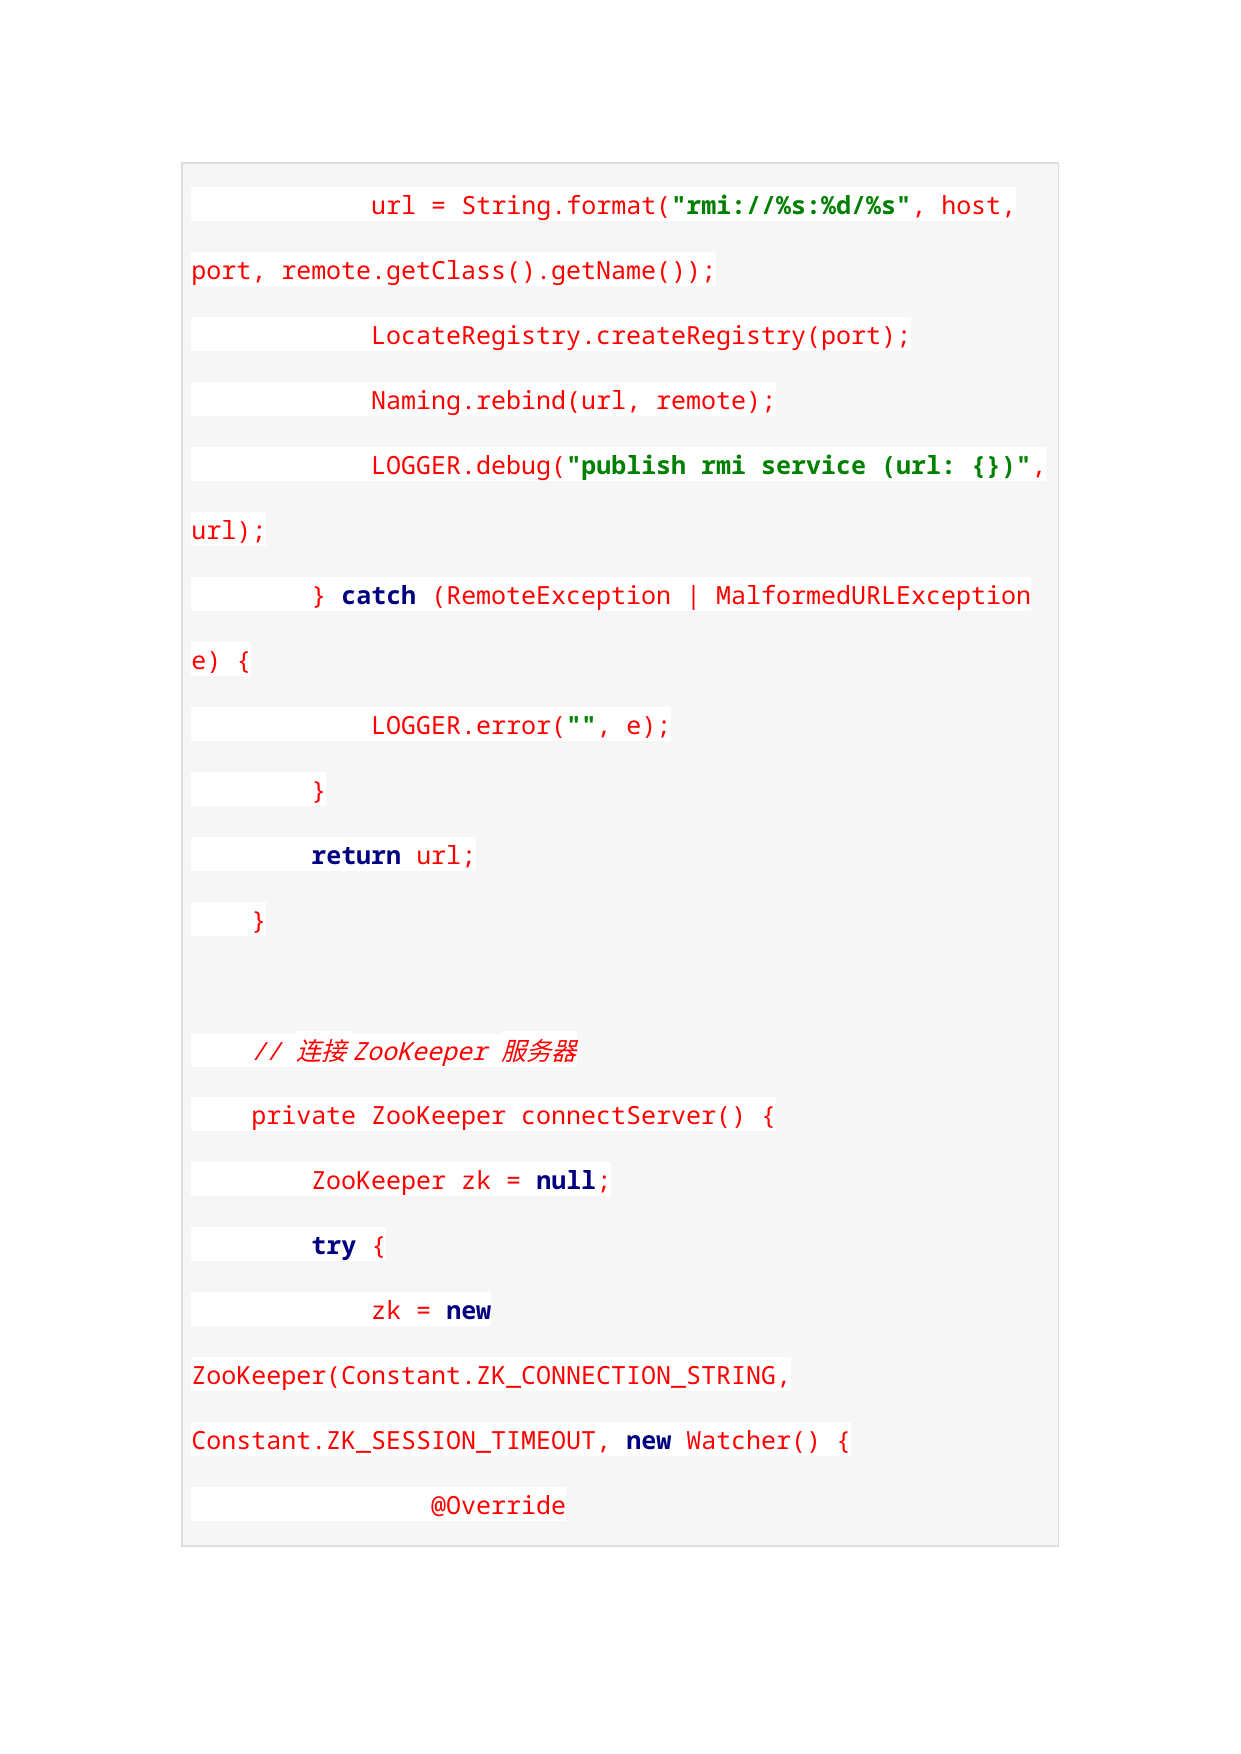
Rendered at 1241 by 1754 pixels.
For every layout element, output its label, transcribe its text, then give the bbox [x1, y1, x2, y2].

text private ZooKeeper connectServer() { [183, 1072, 1058, 1137]
text } catch (RemoteException | MalformedURLException e) { [183, 552, 1058, 682]
text LOGGER.error("", e); [183, 682, 1058, 747]
text // 连接 ZooKeeper 服务器 [183, 1007, 1058, 1072]
text Naming.rebind(url, remote); [183, 357, 1058, 422]
text LOGGER.debug("publish rmi service (url: {})", url); [183, 422, 1058, 552]
text @Override [183, 1462, 1058, 1545]
text } [183, 747, 1058, 812]
text ZooKeeper zk = null; [183, 1137, 1058, 1202]
text LocateRegistry.createRegistry(port); [183, 292, 1058, 357]
text zk = new ZooKeeper(Constant.ZK_CONNECTION_STRING, Constant.ZK_SESSION_TIMEOUT, new Watcher() { [183, 1267, 1058, 1462]
text try { [183, 1202, 1058, 1267]
text return url; [183, 812, 1058, 877]
text } [183, 877, 1058, 942]
text url = String.format("rmi://%s:%d/%s", host, port, remote.getClass().getName()); [183, 164, 1058, 292]
